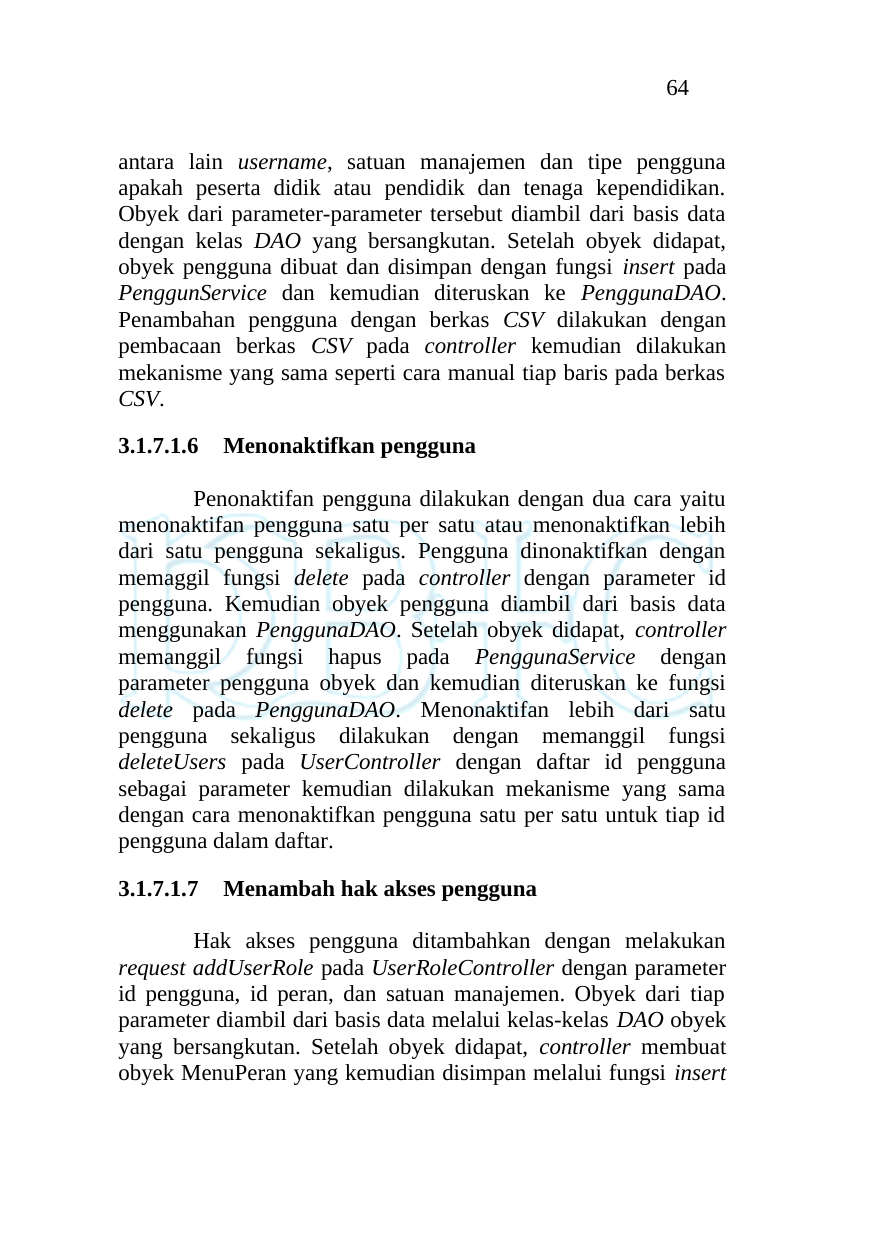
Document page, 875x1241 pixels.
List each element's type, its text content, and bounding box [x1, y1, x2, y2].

subtitle Menonaktifkan pengguna [118, 432, 726, 458]
text Penonaktifan pengguna dilakukan dengan dua cara yaitu menonaktifan pengguna satu per satu atau menonaktifkan lebih dari satu pengguna sekaligus. Pengguna dinonaktifkan dengan memaggil fungsi delete pada controller dengan parameter id pengguna. Kemudian obyek pengguna diambil dari basis data menggunakan PenggunaDAO. Setelah obyek didapat, controller memanggil fungsi hapus pada PenggunaService dengan parameter pengguna obyek dan kemudian diteruskan ke fungsi delete pada PenggunaDAO. Menonaktifan lebih dari satu pengguna sekaligus dilakukan dengan memanggil fungsi deleteUsers pada UserController dengan daftar id pengguna sebagai parameter kemudian dilakukan mekanisme yang sama dengan cara menonaktifkan pengguna satu per satu untuk tiap id pengguna dalam daftar. [118, 485, 726, 854]
subtitle Menambah hak akses pengguna [118, 874, 726, 901]
